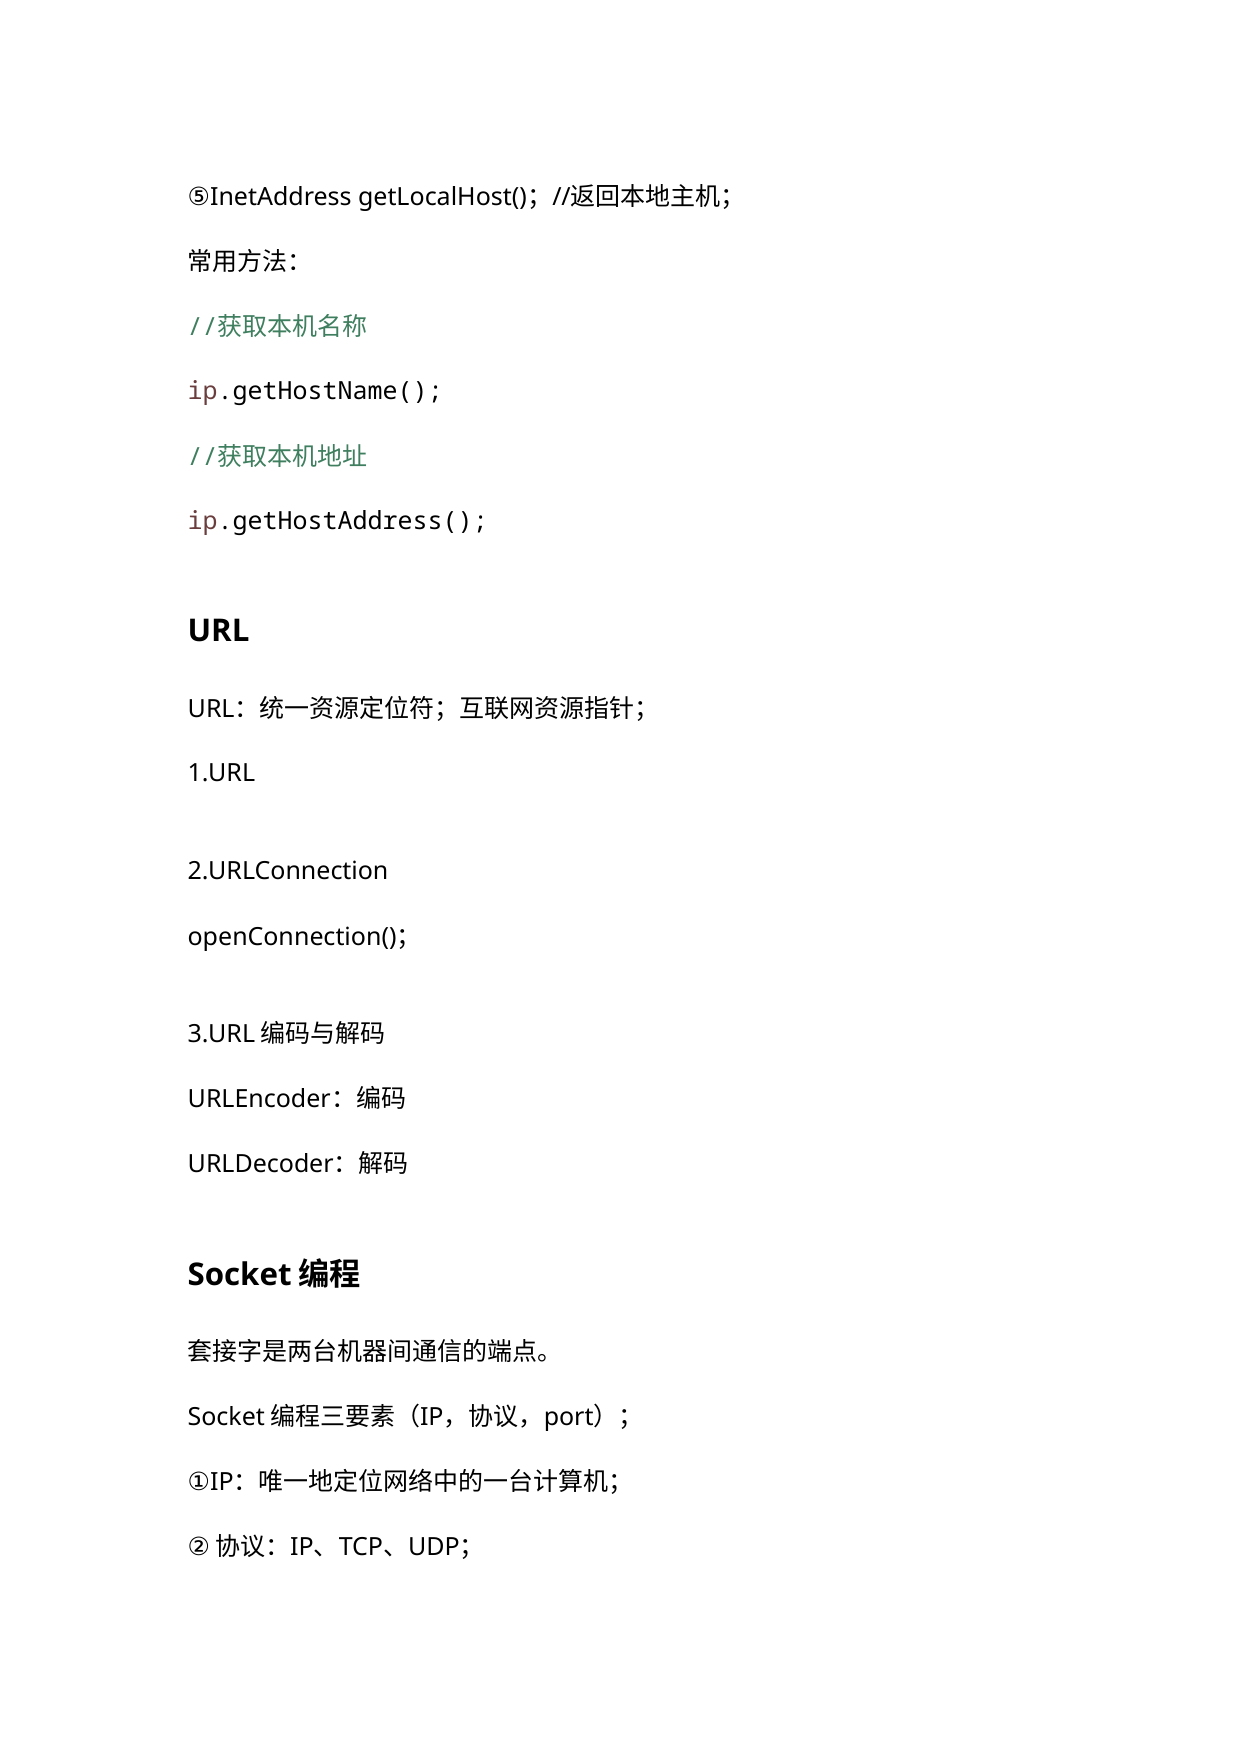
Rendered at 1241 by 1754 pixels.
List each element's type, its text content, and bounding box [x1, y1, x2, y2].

text ①IP：唯一地定位网络中的一台计算机； [187, 1447, 1053, 1512]
text ⑤InetAddress getLocalHost()；//返回本地主机； [187, 162, 1053, 227]
text 3.URL编码与解码 [187, 999, 1053, 1064]
text 2.URLConnection [187, 837, 1053, 902]
text //获取本机地址 [187, 422, 1053, 487]
text 套接字是两台机器间通信的端点。 [187, 1317, 1053, 1382]
text Socket编程三要素（IP，协议，port）； [187, 1382, 1053, 1447]
text URLDecoder：解码 [187, 1129, 1053, 1194]
subtitle Socket编程 [187, 1239, 1053, 1304]
text URL：统一资源定位符；互联网资源指针； [187, 674, 1053, 739]
text 1.URL [187, 739, 1053, 804]
text openConnection()； [187, 902, 1053, 967]
text ②协议：IP、TCP、UDP； [187, 1512, 1053, 1577]
text ip.getHostAddress(); [187, 487, 1053, 552]
subtitle URL [187, 597, 1053, 662]
text 常用方法： [187, 227, 1053, 292]
text ip.getHostName(); [187, 357, 1053, 422]
text URLEncoder：编码 [187, 1064, 1053, 1129]
text //获取本机名称 [187, 292, 1053, 357]
